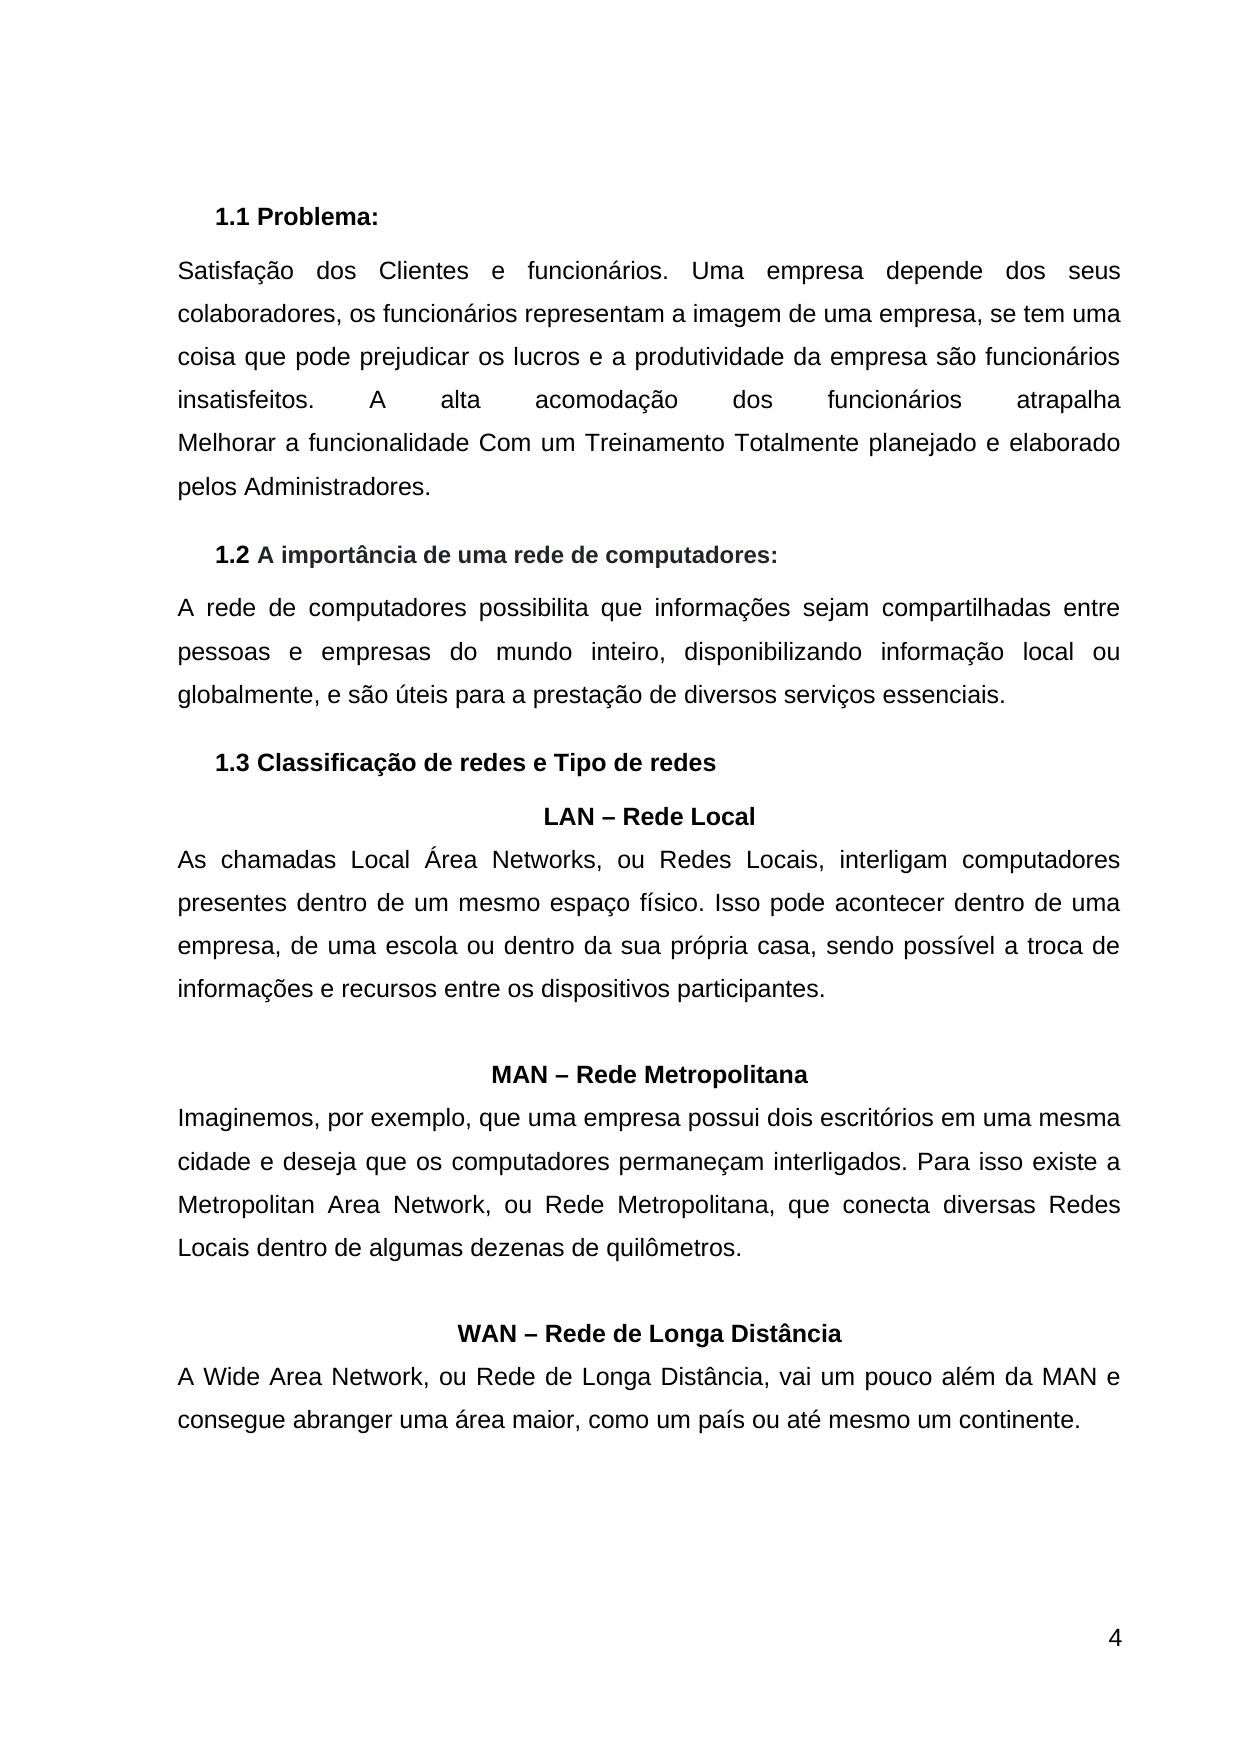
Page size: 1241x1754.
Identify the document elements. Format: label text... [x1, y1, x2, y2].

list A importância de uma rede de computadores: [215, 540, 1122, 568]
text A rede de computadores possibilita que informações sejam compartilhadas entre pessoas e empresas do mundo inteiro, disponibilizando informação local ou globalmente, e são úteis para a prestação de diversos serviços essenciais. [177, 593, 1122, 708]
text LAN – Rede Local [177, 802, 1122, 830]
text Satisfação dos Clientes e funcionários. Uma empresa depende dos seus colaboradores, os funcionários representam a imagem de uma empresa, se tem uma coisa que pode prejudicar os lucros e a produtividade da empresa são funcionários insatisfeitos. A alta acomodação dos funcionários atrapalha Melhorar a funcionalidade Com um Treinamento Totalmente planejado e elaborado pelos Administradores. [177, 256, 1122, 500]
text Imaginemos, por exemplo, que uma empresa possui dois escritórios em uma mesma cidade e deseja que os computadores permaneçam interligados. Para isso existe a Metropolitan Area Network, ou Rede Metropolitana, que conecta diversas Redes Locais dentro de algumas dezenas de quilômetros. [177, 1103, 1122, 1262]
text A Wide Area Network, ou Rede de Longa Distância, vai um pouco além da MAN e consegue abranger uma área maior, como um país ou até mesmo um continente. [177, 1362, 1122, 1434]
text As chamadas Local Área Networks, ou Redes Locais, interligam computadores presentes dentro de um mesmo espaço físico. Isso pode acontecer dentro de uma empresa, de uma escola ou dentro da sua própria casa, sendo possível a troca de informações e recursos entre os dispositivos participantes. [177, 845, 1122, 1003]
text MAN – Rede Metropolitana [177, 1060, 1122, 1089]
list Classificação de redes e Tipo de redes [215, 748, 1122, 777]
text WAN – Rede de Longa Distância [177, 1319, 1122, 1348]
list Problema: [215, 202, 1122, 231]
